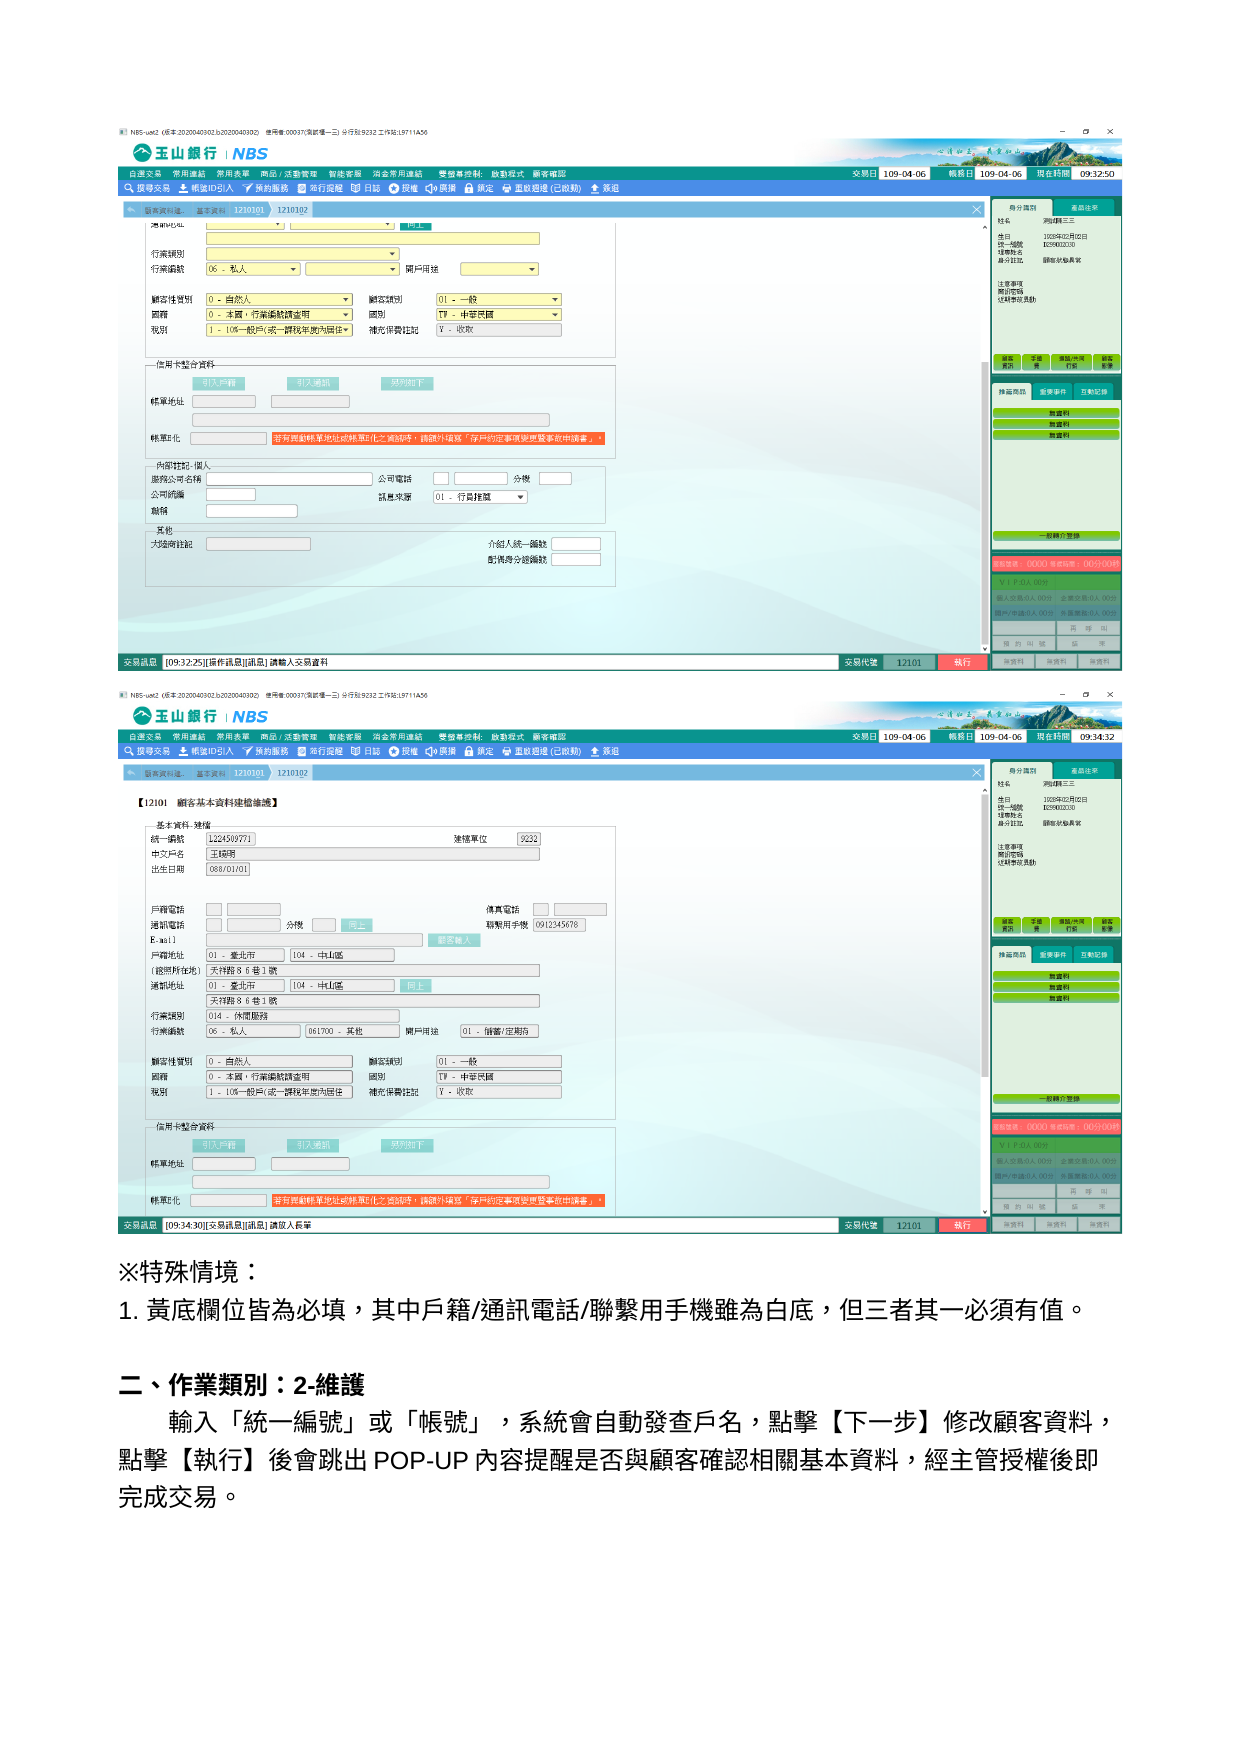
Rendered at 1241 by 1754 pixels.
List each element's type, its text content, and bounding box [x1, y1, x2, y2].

text ※特殊情境： [118, 1252, 1122, 1289]
picture [118, 127, 1123, 671]
picture [118, 689, 1123, 1234]
text 1. 黃底欄位皆為必填，其中戶籍/通訊電話/聯繫用手機雖為白底，但三者其一必須有值。 [118, 1289, 1122, 1327]
text 二、作業類別：2-維護 [118, 1364, 1122, 1402]
text 輸入「統一編號」或「帳號」，系統會自動發查戶名，點擊【下一步】修改顧客資料，點擊【執行】後會跳出POP-UP內容提醒是否與顧客確認相關基本資料，經主管授權後即完成交易。 [118, 1402, 1122, 1514]
